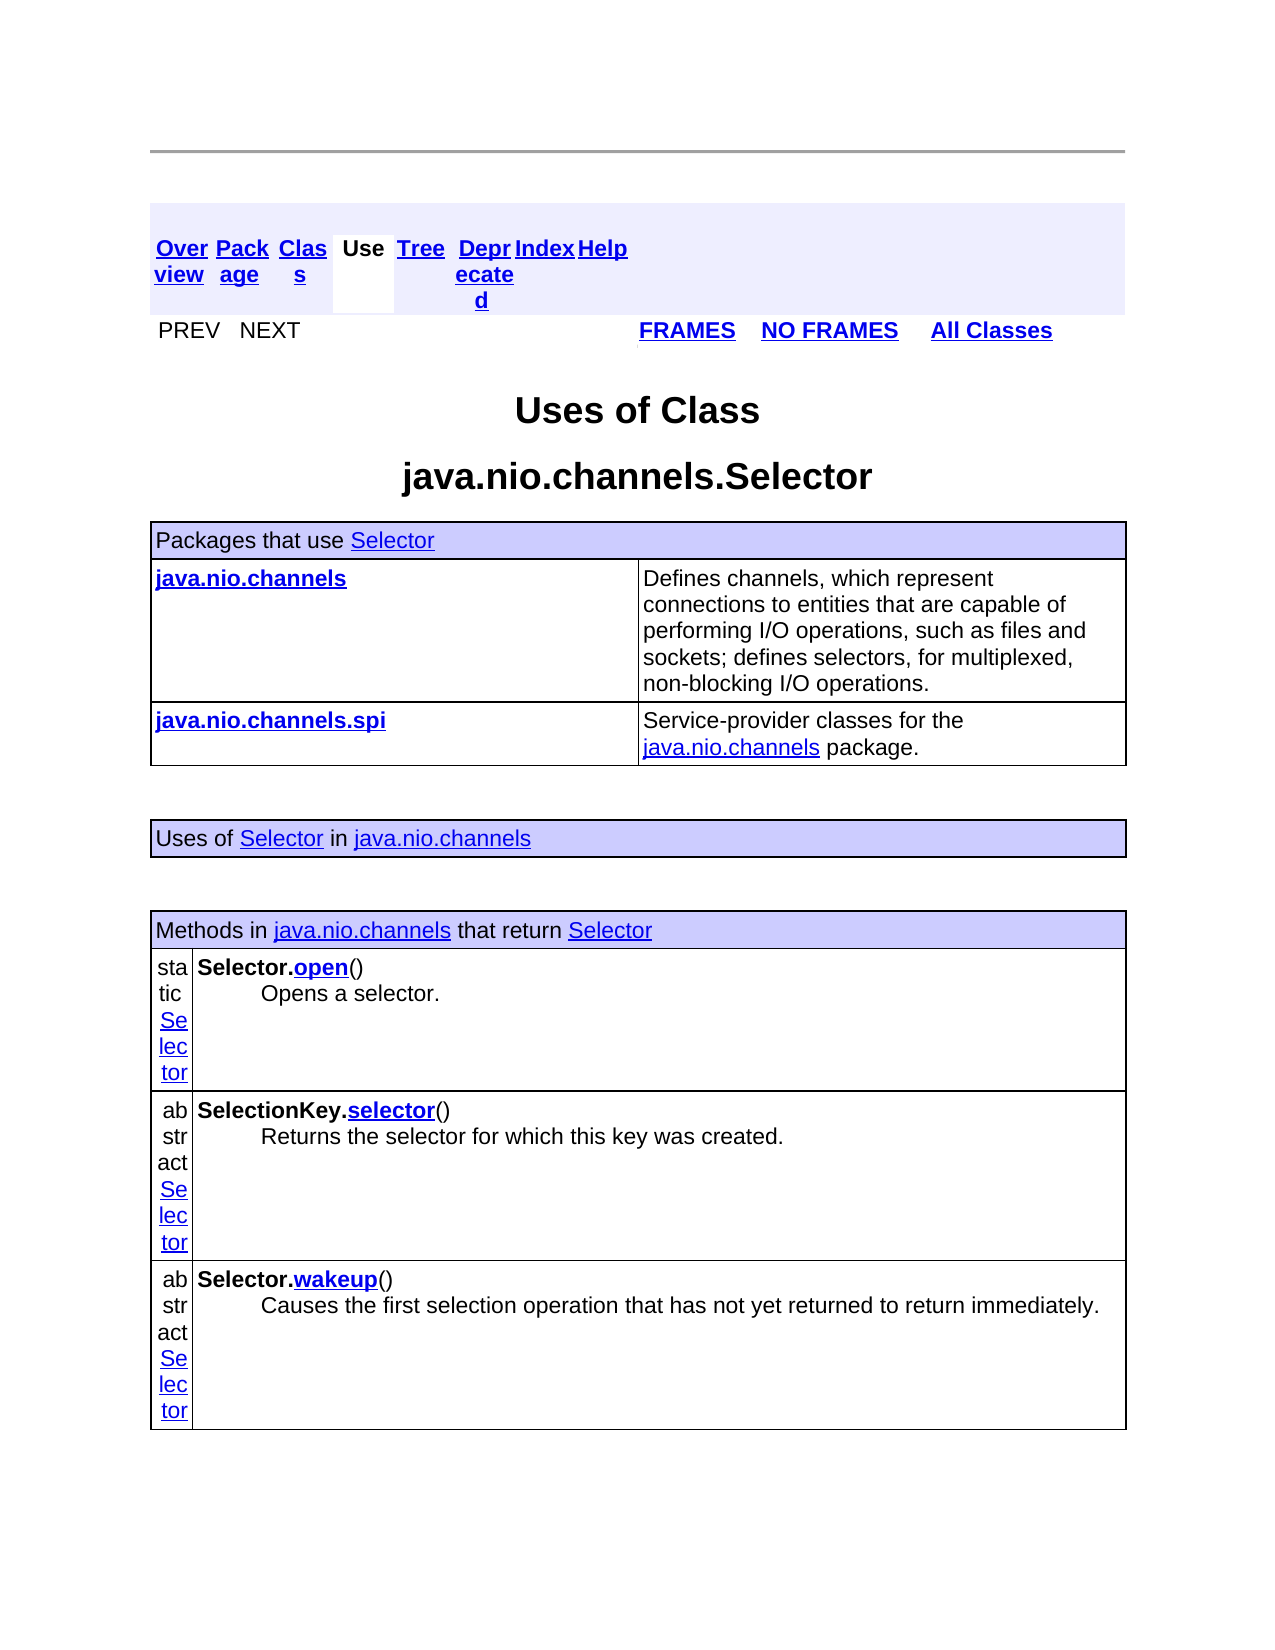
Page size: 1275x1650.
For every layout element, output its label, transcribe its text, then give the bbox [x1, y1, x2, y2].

table_header Methods in java.nio.channels that return Selector [152, 912, 1125, 948]
table_header Packages that use Selector [152, 523, 1125, 558]
table_cell java.nio.channels.spi [152, 703, 638, 764]
text Uses of Class [150, 388, 1125, 431]
table_cell PREV NEXT [150, 315, 637, 345]
table_cell Selector.open() Opens a selector. [193, 949, 1125, 1090]
table_cell SelectionKey.selector() Returns the selector for which this key was created. [193, 1092, 1125, 1259]
table_cell Defines channels, which represent connections to entities that are capable of performing I/O operations, such as files and sockets; defines selectors, for multiplexed, non-blocking I/O operations. [639, 560, 1125, 701]
table_header [150, 203, 1125, 315]
table_header Uses of Selector in java.nio.channels [152, 821, 1125, 856]
table_cell abstract Selector [152, 1092, 192, 1259]
text java.nio.channels.Selector [150, 454, 1125, 497]
table_cell Service-provider classes for the java.nio.channels package. [639, 703, 1125, 764]
table_cell static Selector [152, 949, 192, 1090]
table_cell Selector.wakeup() Causes the first selection operation that has not yet returned to return immediately. [193, 1261, 1125, 1428]
table_cell FRAMES NO FRAMES All Classes [638, 315, 1125, 345]
table_cell java.nio.channels [152, 560, 638, 701]
table_cell abstract Selector [152, 1261, 192, 1428]
